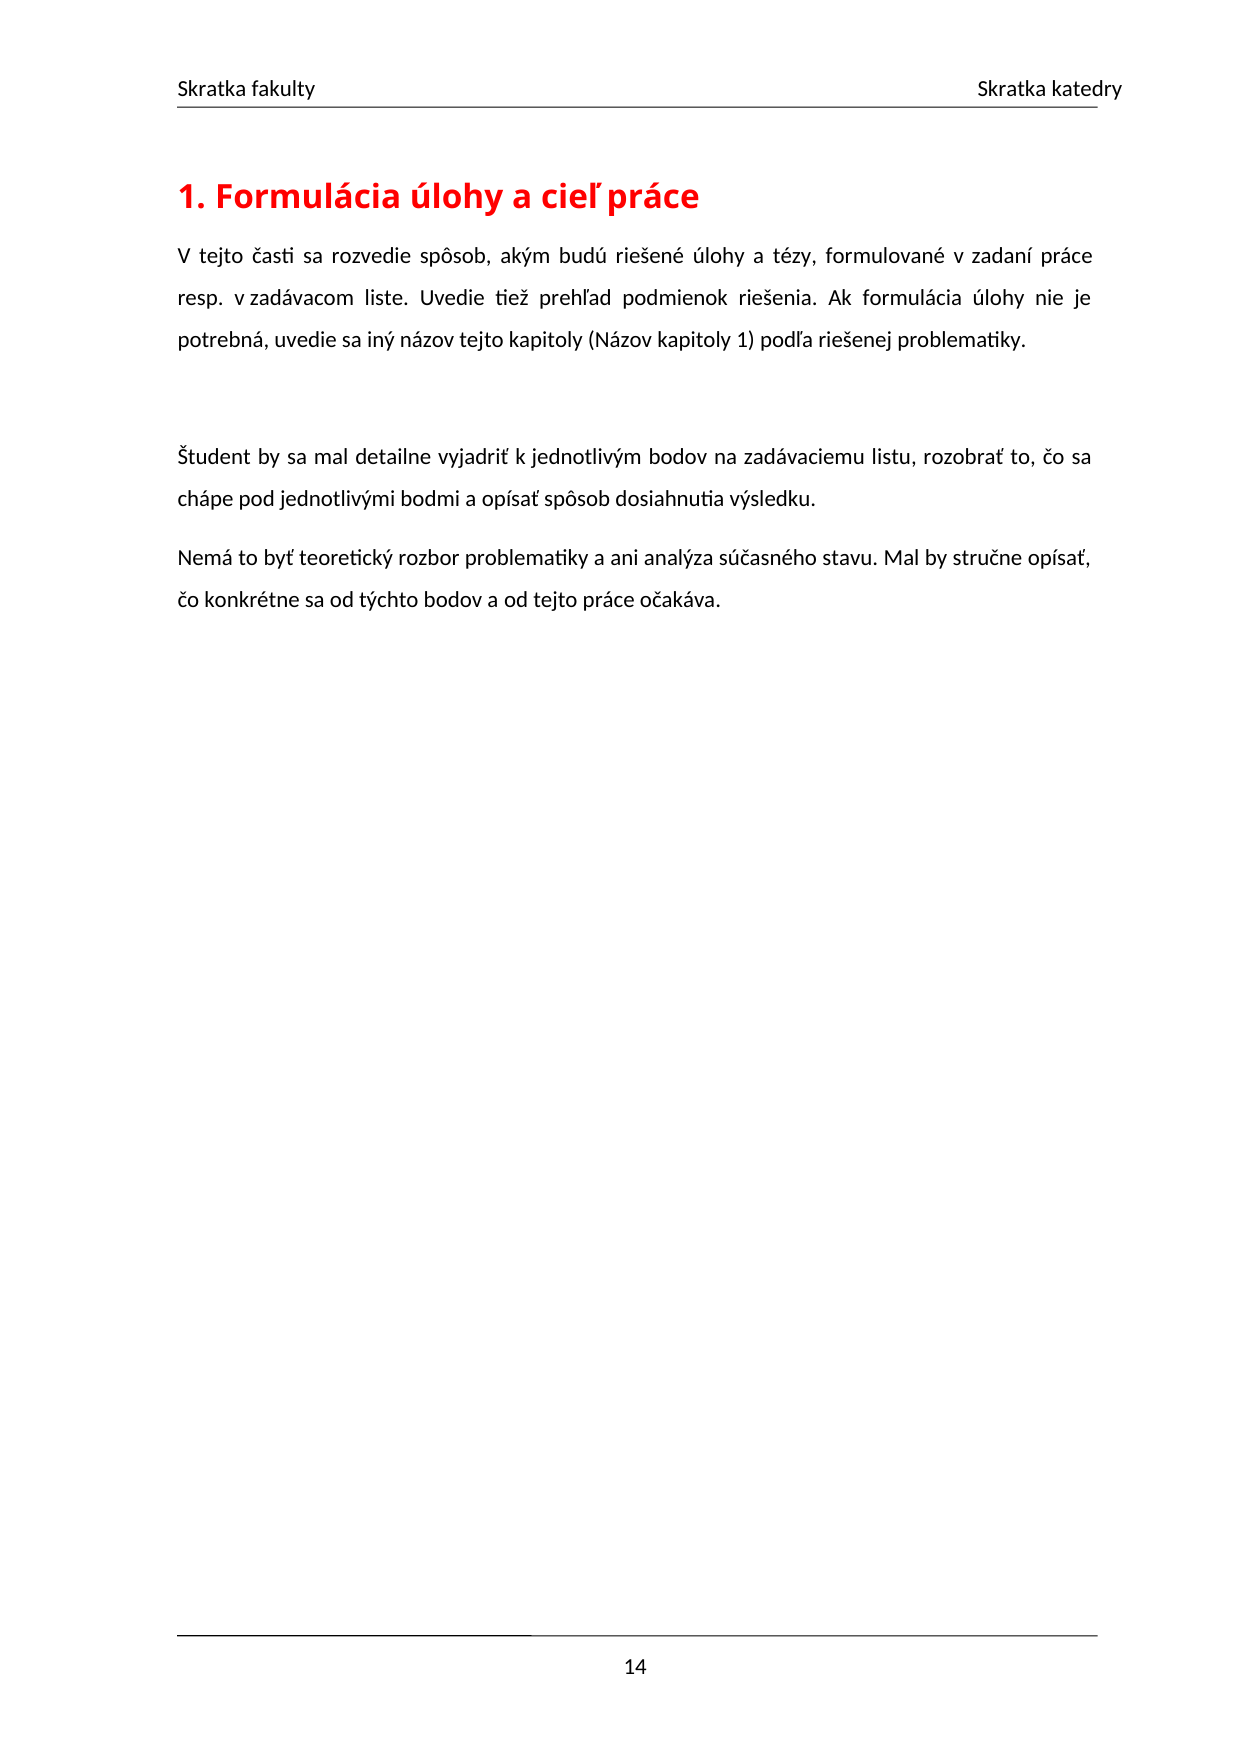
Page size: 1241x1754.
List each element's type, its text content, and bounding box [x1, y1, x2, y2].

text Nemá to byť teoretický rozbor problematiky a ani analýza súčasného stavu. Mal by stručne opísať, čo konkrétne sa od týchto bodov a od tejto práce očakáva. [177, 543, 1092, 613]
text Formulácia úlohy a cieľ práce [177, 173, 1092, 218]
text V tejto časti sa rozvedie spôsob, akým budú riešené úlohy a tézy, formulované v zadaní práce resp. v zadávacom liste. Uvedie tiež prehľad podmienok riešenia. Ak formulácia úlohy nie je potrebná, uvedie sa iný názov tejto kapitoly (Názov kapitoly 1) podľa riešenej problematiky. [177, 241, 1092, 353]
text Študent by sa mal detailne vyjadriť k jednotlivým bodov na zadávaciemu listu, rozobrať to, čo sa chápe pod jednotlivými bodmi a opísať spôsob dosiahnutia výsledku. [177, 442, 1092, 512]
